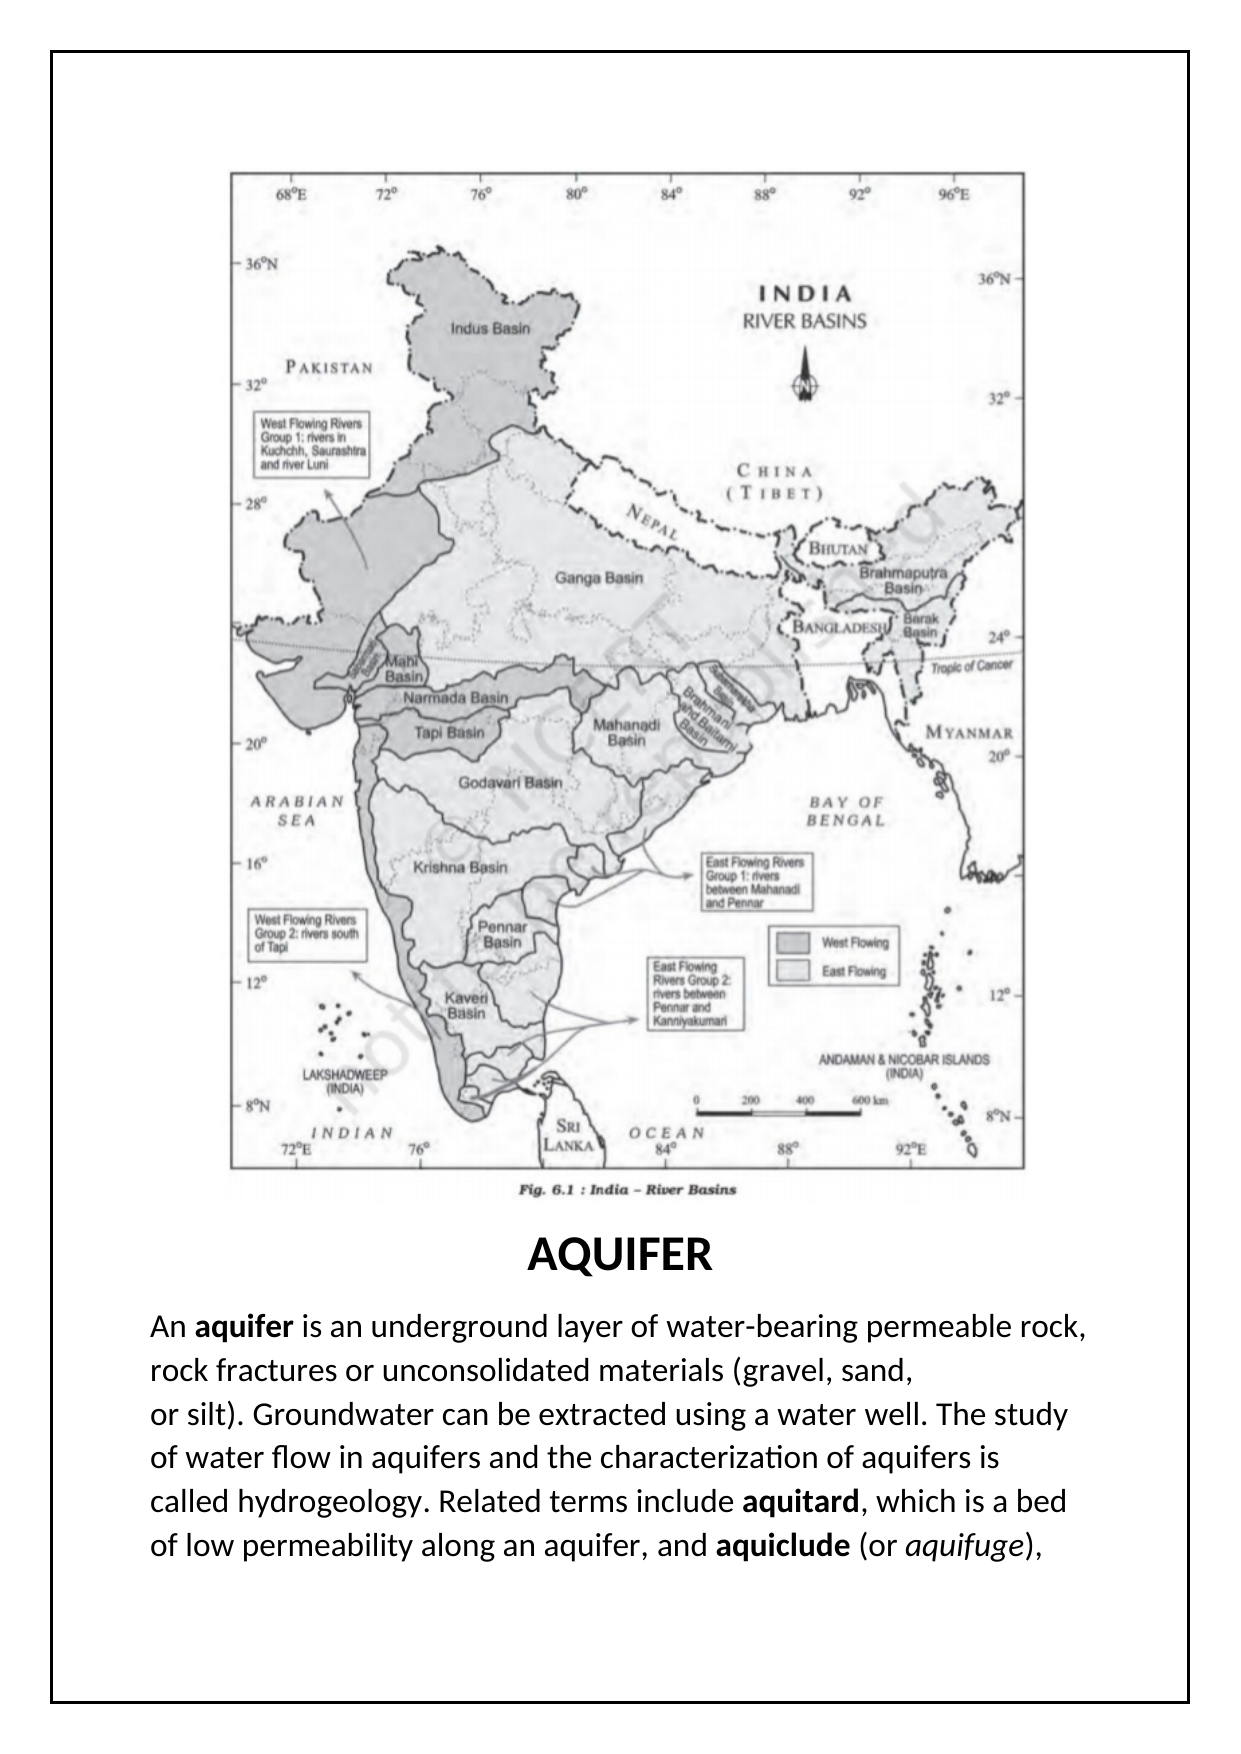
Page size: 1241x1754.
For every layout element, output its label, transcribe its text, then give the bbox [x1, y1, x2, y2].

picture [198, 150, 1042, 1204]
text AQUIFER [150, 1222, 1090, 1283]
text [150, 1304, 1090, 1565]
